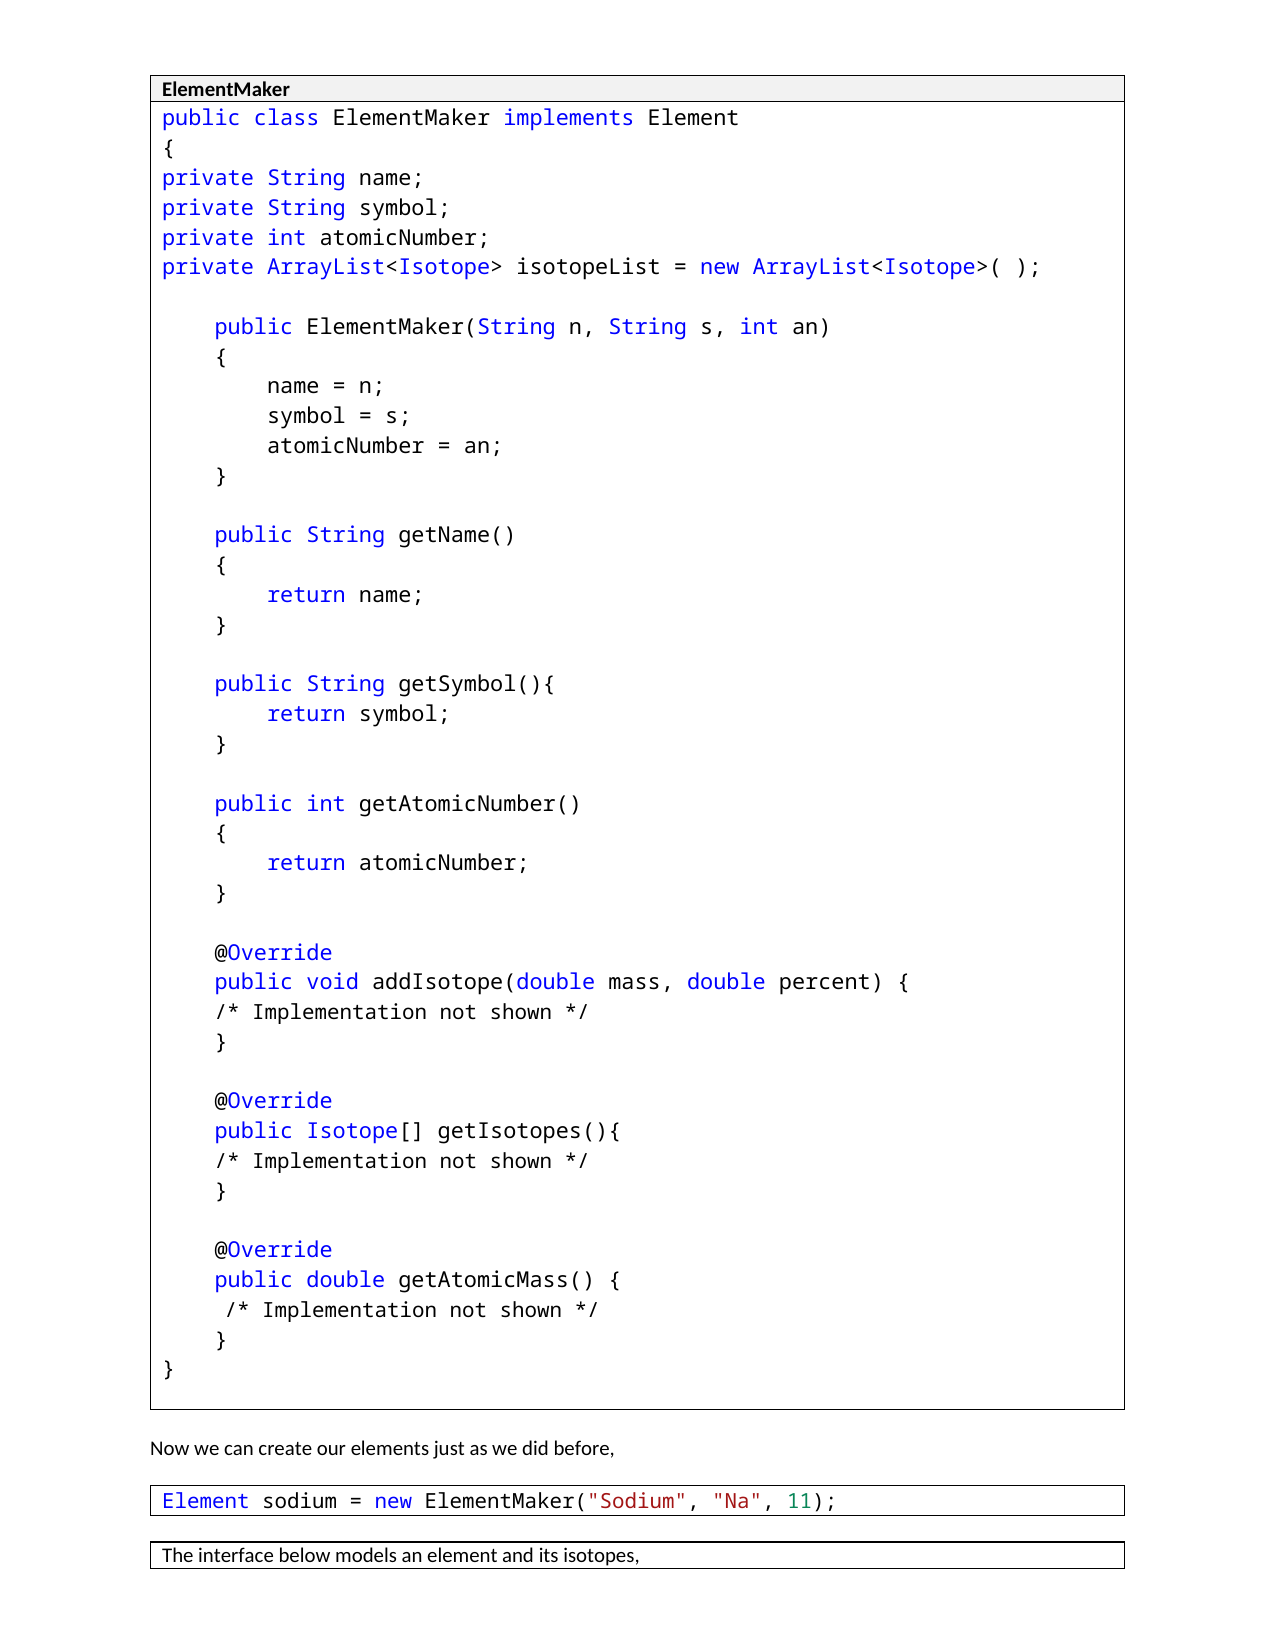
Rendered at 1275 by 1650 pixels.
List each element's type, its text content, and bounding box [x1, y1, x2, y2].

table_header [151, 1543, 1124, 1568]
table_cell public class ElementMaker implements Element { private String name; private String symbol; private int atomicNumber; private ArrayList<Isotope> isotopeList = new ArrayList<Isotope>( ); public ElementMaker(String n, String s, int an) { name = n; symbol = s; atomicNumber = an; } public String getName() { return name; } public String getSymbol(){ return symbol; } public int getAtomicNumber() { return atomicNumber; } @Override public void addIsotope(double mass, double percent) { /* Implementation not shown */ } @Override public Isotope[] getIsotopes(){ /* Implementation not shown */ } @Override public double getAtomicMass() { /* Implementation not shown */ } } [151, 102, 1124, 1408]
text Now we can create our elements just as we did before, [150, 1435, 1125, 1460]
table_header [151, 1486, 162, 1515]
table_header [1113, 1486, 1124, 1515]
